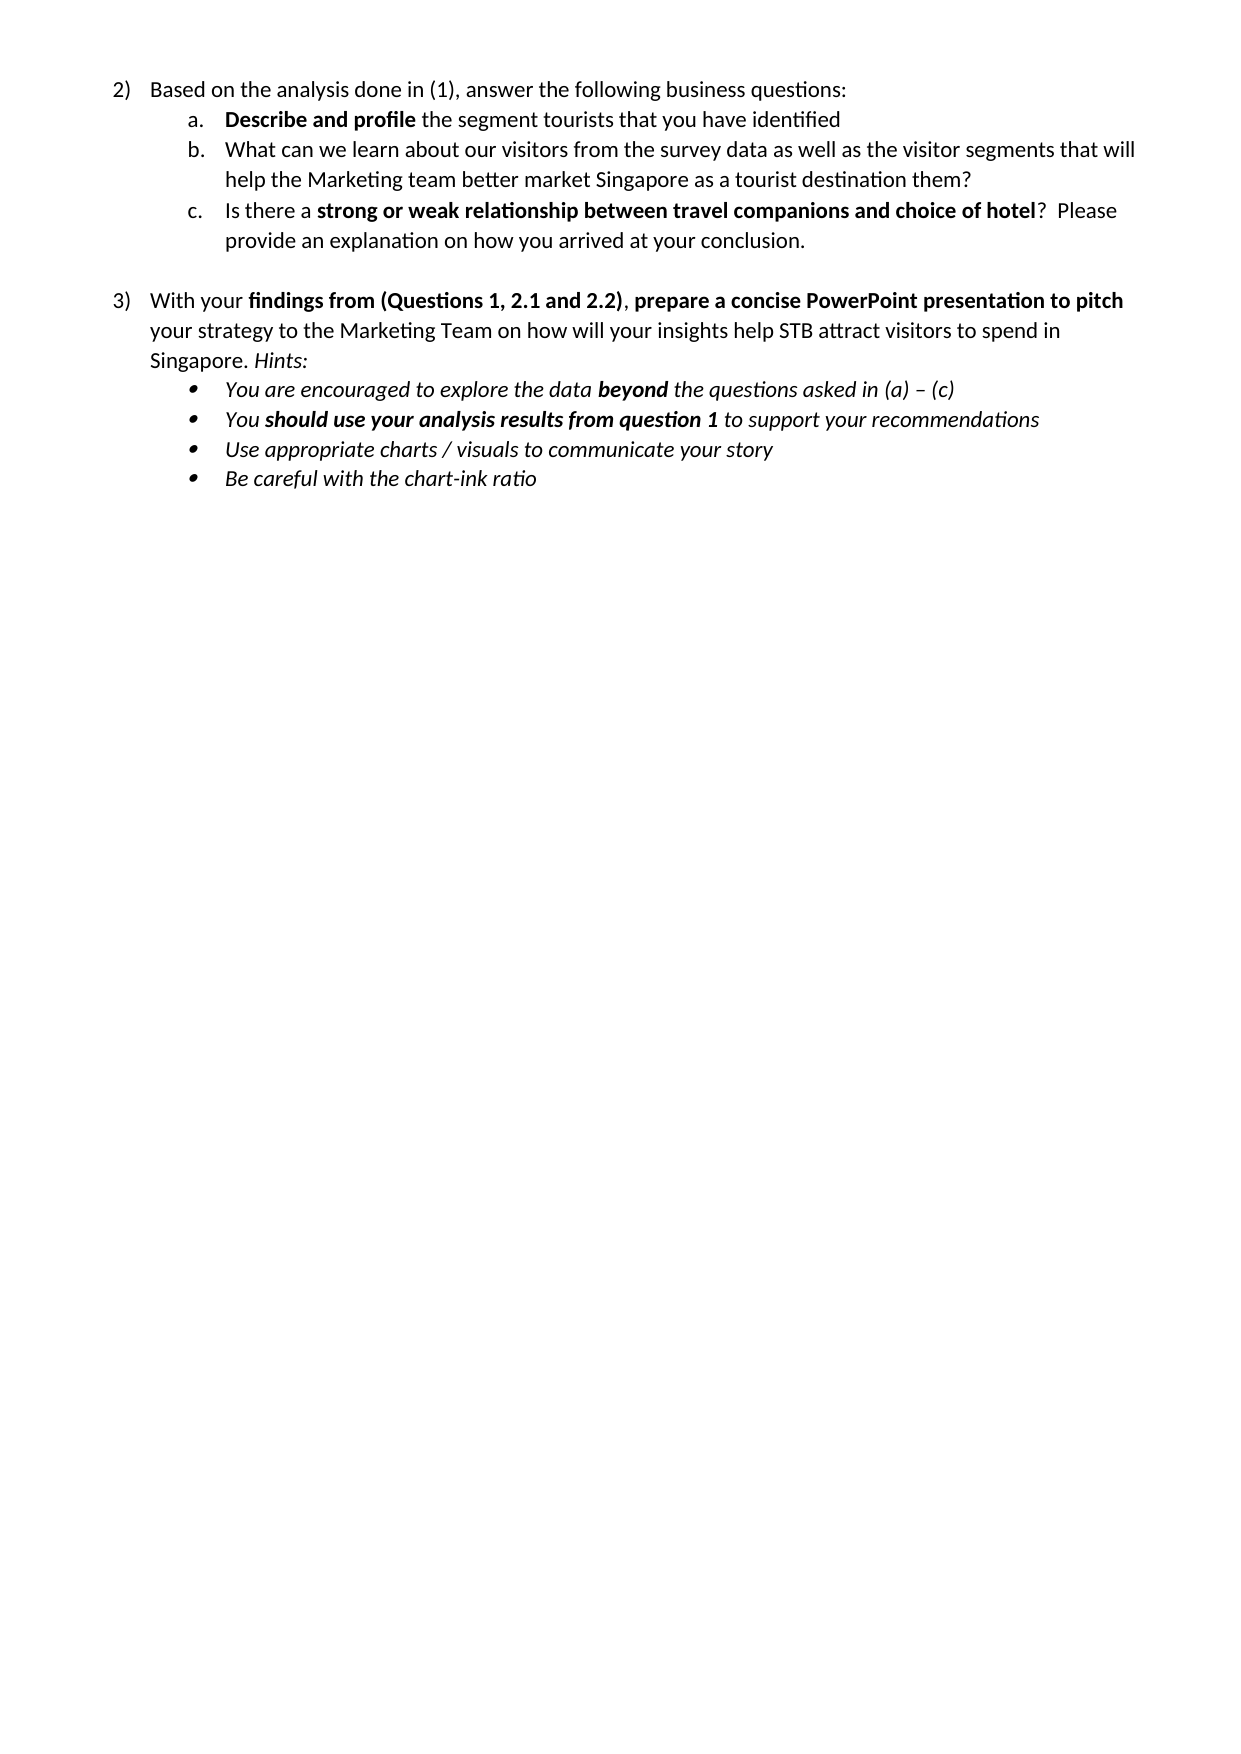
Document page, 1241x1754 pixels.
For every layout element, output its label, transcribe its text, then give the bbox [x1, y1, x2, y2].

list Use appropriate charts / visuals to communicate your story [187, 435, 1165, 463]
list Is there a strong or weak relationship between travel companions and choice of hotel? Please provide an explanation on how you arrived at your conclusion. [187, 196, 1165, 254]
list Be careful with the chart-ink ratio [187, 464, 1165, 493]
list Describe and profile the segment tourists that you have identified [187, 105, 1165, 133]
list With your findings from (Questions 1, 2.1 and 2.2), prepare a concise PowerPoint presentation to pitch your strategy to the Marketing Team on how will your insights help STB attract visitors to spend in Singapore. Hints: [112, 286, 1165, 374]
list You should use your analysis results from question 1 to support your recommendations [187, 405, 1165, 433]
list Based on the analysis done in (1), answer the following business questions: [112, 75, 1165, 103]
list What can we learn about our visitors from the survey data as well as the visitor segments that will help the Marketing team better market Singapore as a tourist destination them? [187, 135, 1165, 194]
list You are encouraged to explore the data beyond the questions asked in (a) – (c) [187, 376, 1165, 403]
